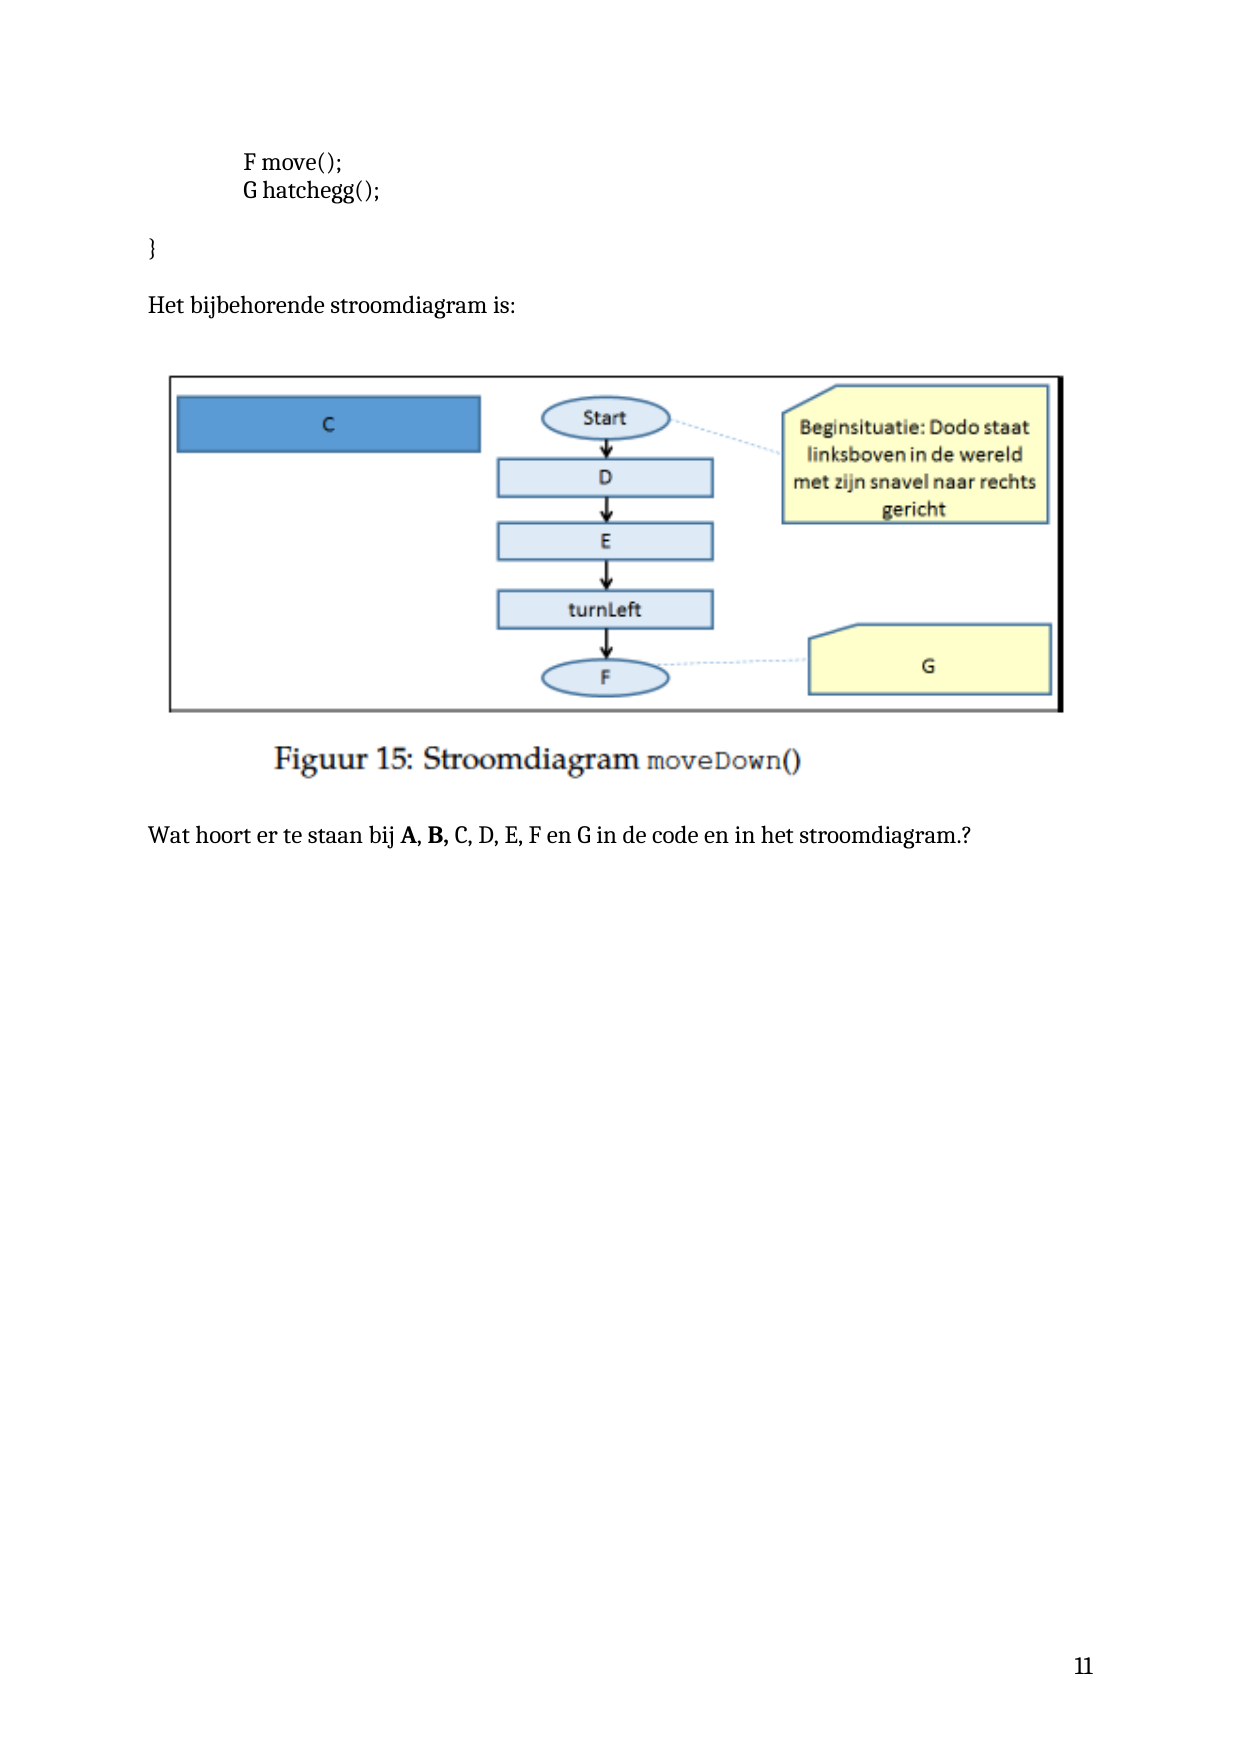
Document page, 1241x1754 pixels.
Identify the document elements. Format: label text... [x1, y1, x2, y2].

picture [147, 348, 1092, 792]
text G hatchegg(); [148, 176, 1093, 205]
text } [148, 234, 1093, 263]
text F move(); [148, 148, 1093, 176]
text Wat hoort er te staan bij A, B, C, D, E, F en G in de code en in het stroomdiagram.? [148, 821, 1093, 849]
text Het bijbehorende stroomdiagram is: [148, 291, 1093, 320]
